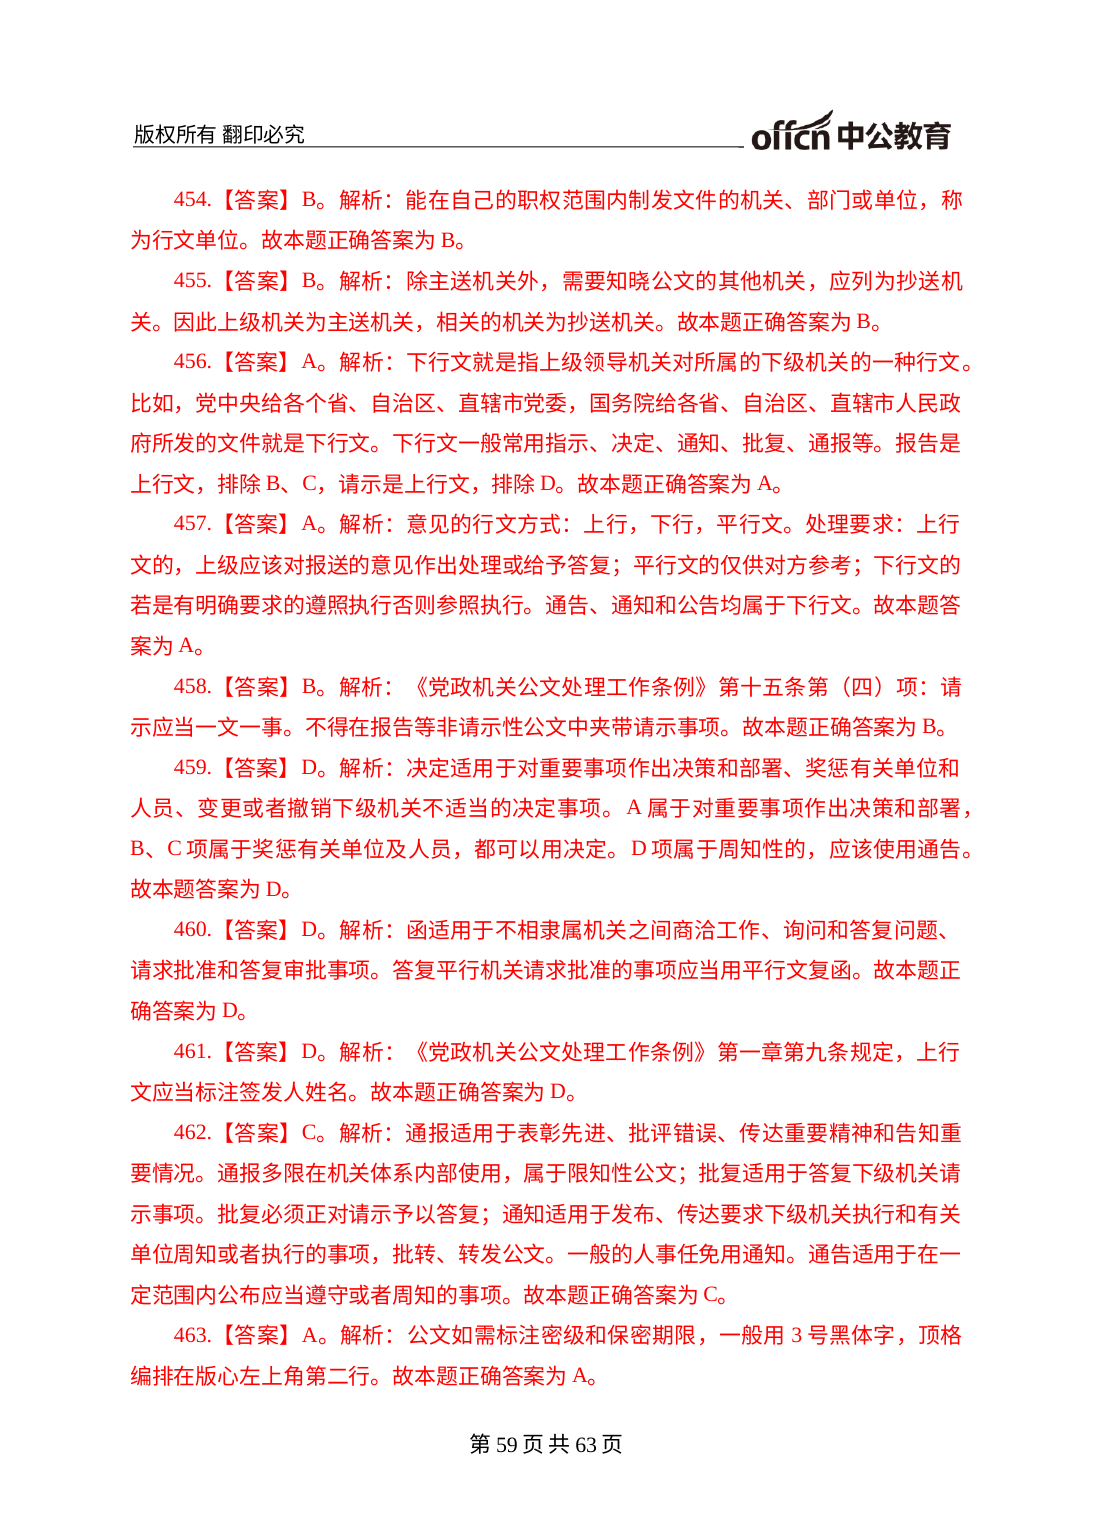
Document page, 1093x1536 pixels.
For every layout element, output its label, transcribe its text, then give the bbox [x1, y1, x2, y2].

text 463.【答案】A。解析：公文如需标注密级和保密期限，一般用3号黑体字，顶格编排在版心左上角第二行。故本题正确答案为A。 [130, 1318, 963, 1391]
text 457.【答案】A。解析：意见的行文方式：上行，下行，平行文。处理要求：上行文的，上级应该对报送的意见作出处理或给予答复；平行文的仅供对方参考；下行文的若是有明确要求的遵照执行否则参照执行。通告、通知和公告均属于下行文。故本题答案为A。 [130, 507, 963, 661]
text 459.【答案】D。解析：决定适用于对重要事项作出决策和部署、奖惩有关单位和人员、变更或者撤销下级机关不适当的决定事项。A属于对重要事项作出决策和部署，B、C项属于奖惩有关单位及人员，都可以用决定。D项属于周知性的，应该使用通告。故本题答案为D。 [130, 750, 963, 904]
text 462.【答案】C。解析：通报适用于表彰先进、批评错误、传达重要精神和告知重要情况。通报多限在机关体系内部使用，属于限知性公文；批复适用于答复下级机关请示事项。批复必须正对请示予以答复；通知适用于发布、传达要求下级机关执行和有关单位周知或者执行的事项，批转、转发公文。一般的人事任免用通知。通告适用于在一定范围内公布应当遵守或者周知的事项。故本题正确答案为C。 [130, 1115, 963, 1310]
text 461.【答案】D。解析：《党政机关公文处理工作条例》第一章第九条规定，上行文应当标注签发人姓名。故本题正确答案为D。 [130, 1034, 963, 1107]
text 455.【答案】B。解析：除主送机关外，需要知晓公文的其他机关，应列为抄送机关。因此上级机关为主送机关，相关的机关为抄送机关。故本题正确答案为B。 [130, 263, 963, 337]
text 458.【答案】B。解析：《党政机关公文处理工作条例》第十五条第（四）项：请示应当一文一事。不得在报告等非请示性公文中夹带请示事项。故本题正确答案为B。 [130, 669, 963, 742]
text 460.【答案】D。解析：函适用于不相隶属机关之间商洽工作、询问和答复问题、请求批准和答复审批事项。答复平行机关请求批准的事项应当用平行文复函。故本题正确答案为D。 [130, 912, 963, 1026]
text 454.【答案】B。解析：能在自己的职权范围内制发文件的机关、部门或单位，称为行文单位。故本题正确答案为B。 [130, 182, 963, 256]
text 456.【答案】A。解析：下行文就是指上级领导机关对所属的下级机关的一种行文。比如，党中央给各个省、自治区、直辖市党委，国务院给各省、自治区、直辖市人民政府所发的文件就是下行文。下行文一般常用指示、决定、通知、批复、通报等。报告是上行文，排除B、C，请示是上行文，排除D。故本题正确答案为A。 [130, 344, 963, 499]
picture [750, 104, 952, 155]
